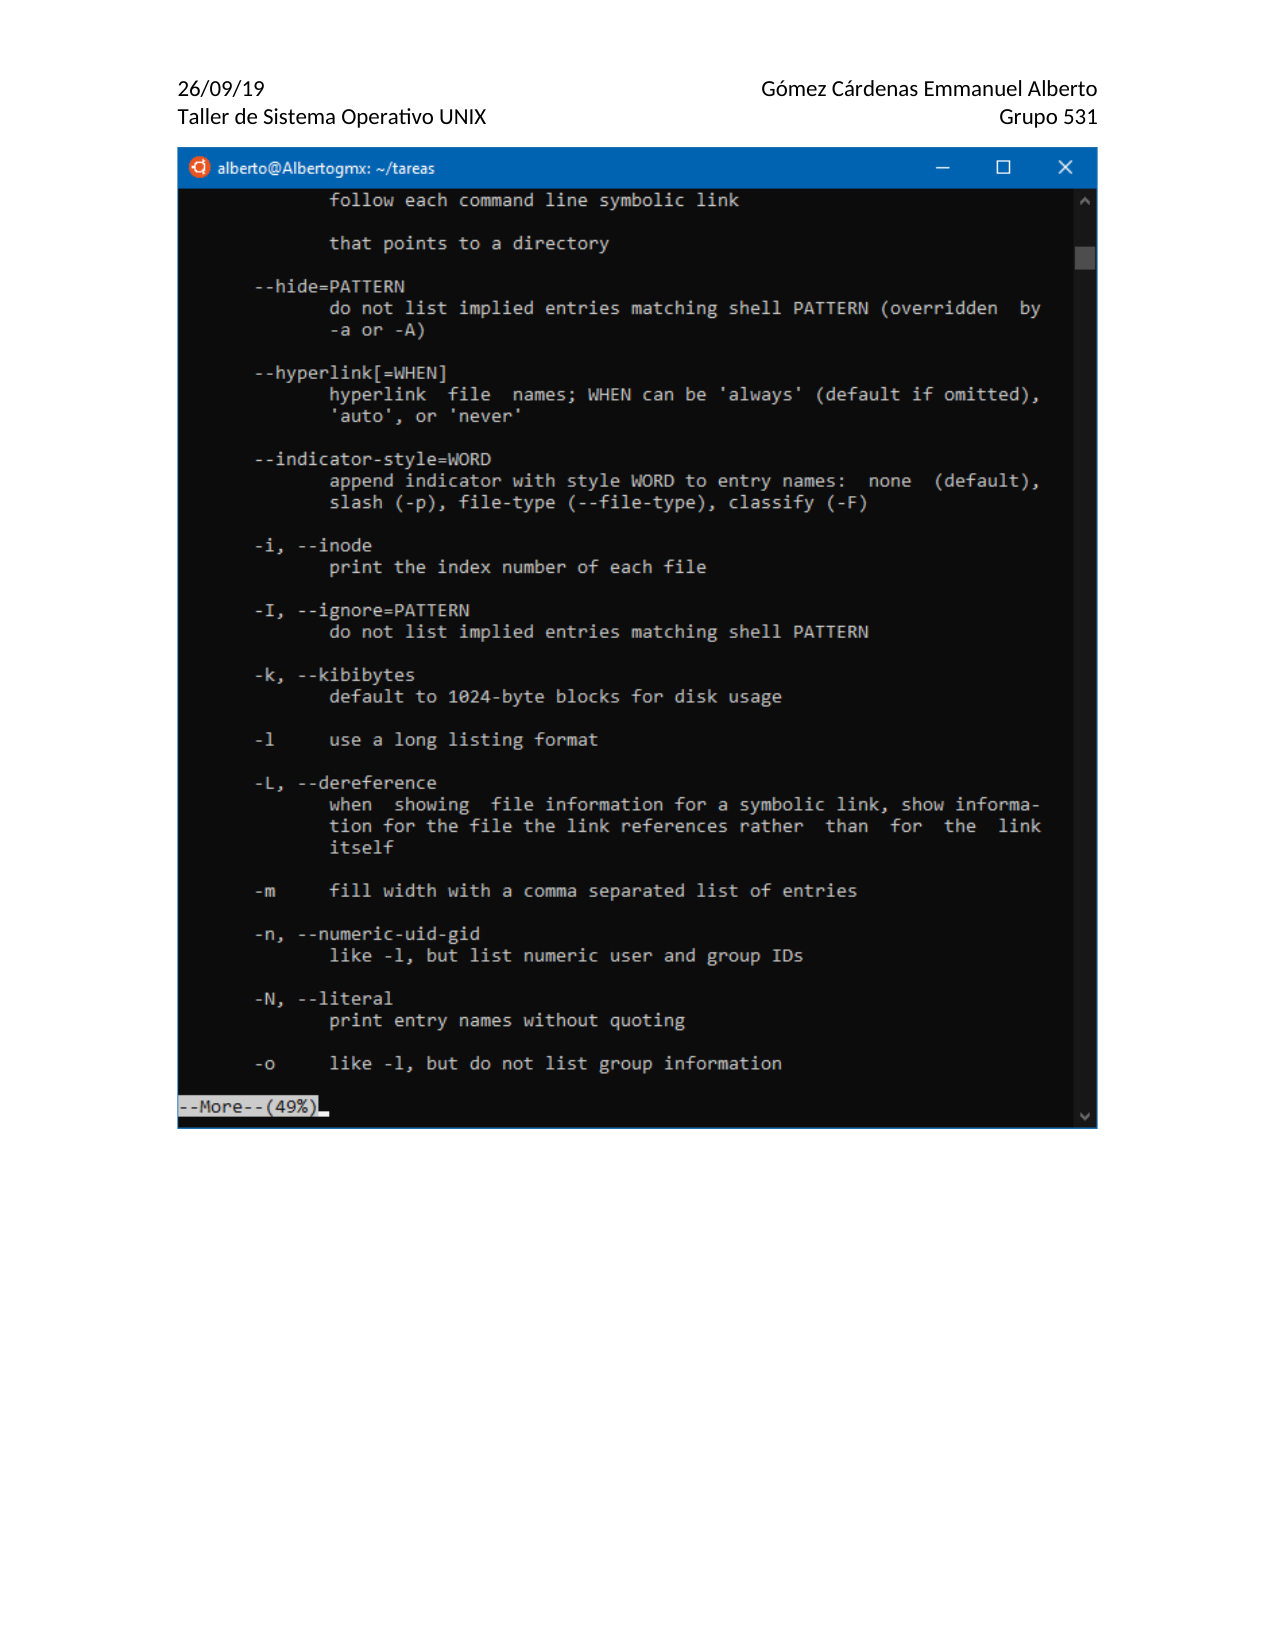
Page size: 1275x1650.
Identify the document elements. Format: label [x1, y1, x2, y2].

picture [177, 147, 1098, 1129]
